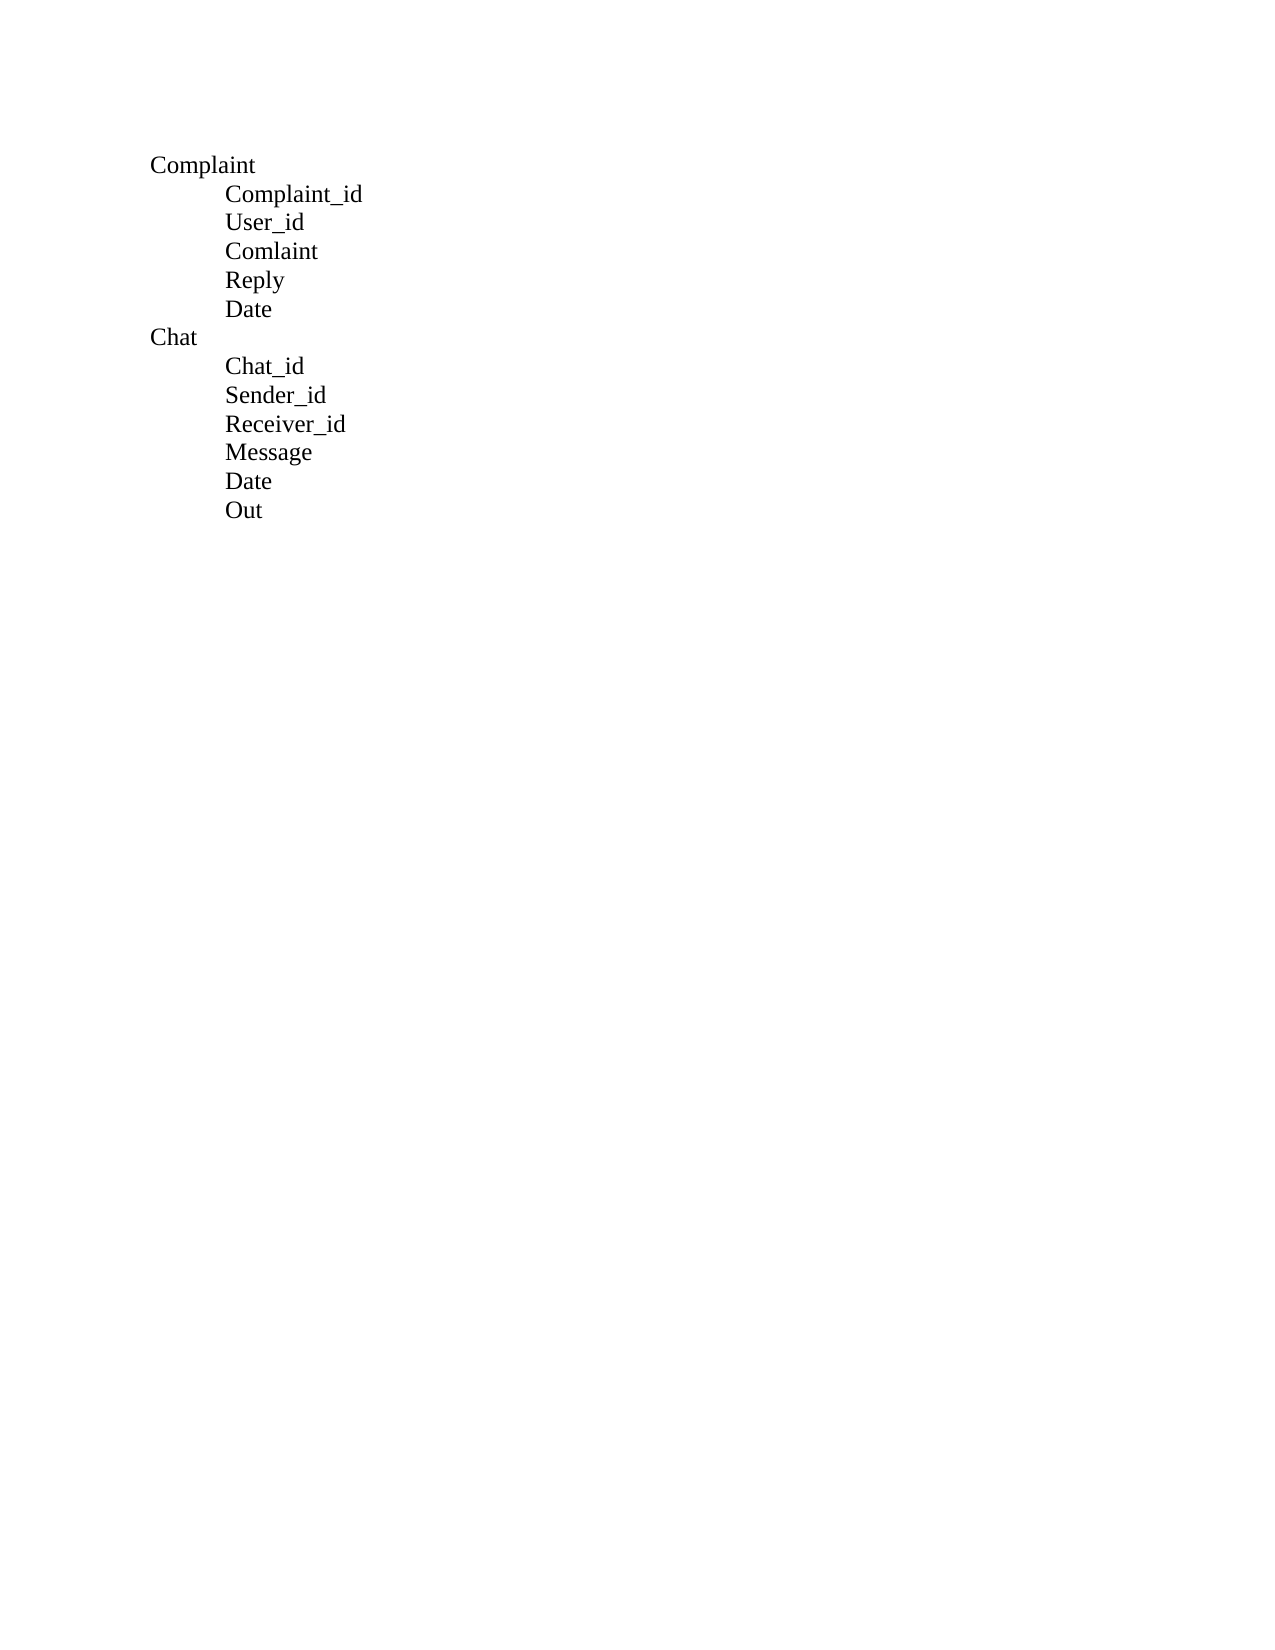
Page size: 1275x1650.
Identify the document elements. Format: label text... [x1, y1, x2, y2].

text Date [150, 294, 1125, 322]
text Date [150, 466, 1125, 495]
text Chat [150, 322, 1125, 351]
text Complaint_id [150, 179, 1125, 207]
text Complaint [150, 150, 1125, 179]
text Out [150, 495, 1125, 524]
text Receiver_id [150, 409, 1125, 437]
text Chat_id [150, 351, 1125, 380]
text User_id [150, 207, 1125, 236]
text Comlaint [150, 236, 1125, 265]
text Reply [150, 265, 1125, 294]
text Sender_id [150, 380, 1125, 409]
text Message [150, 437, 1125, 466]
